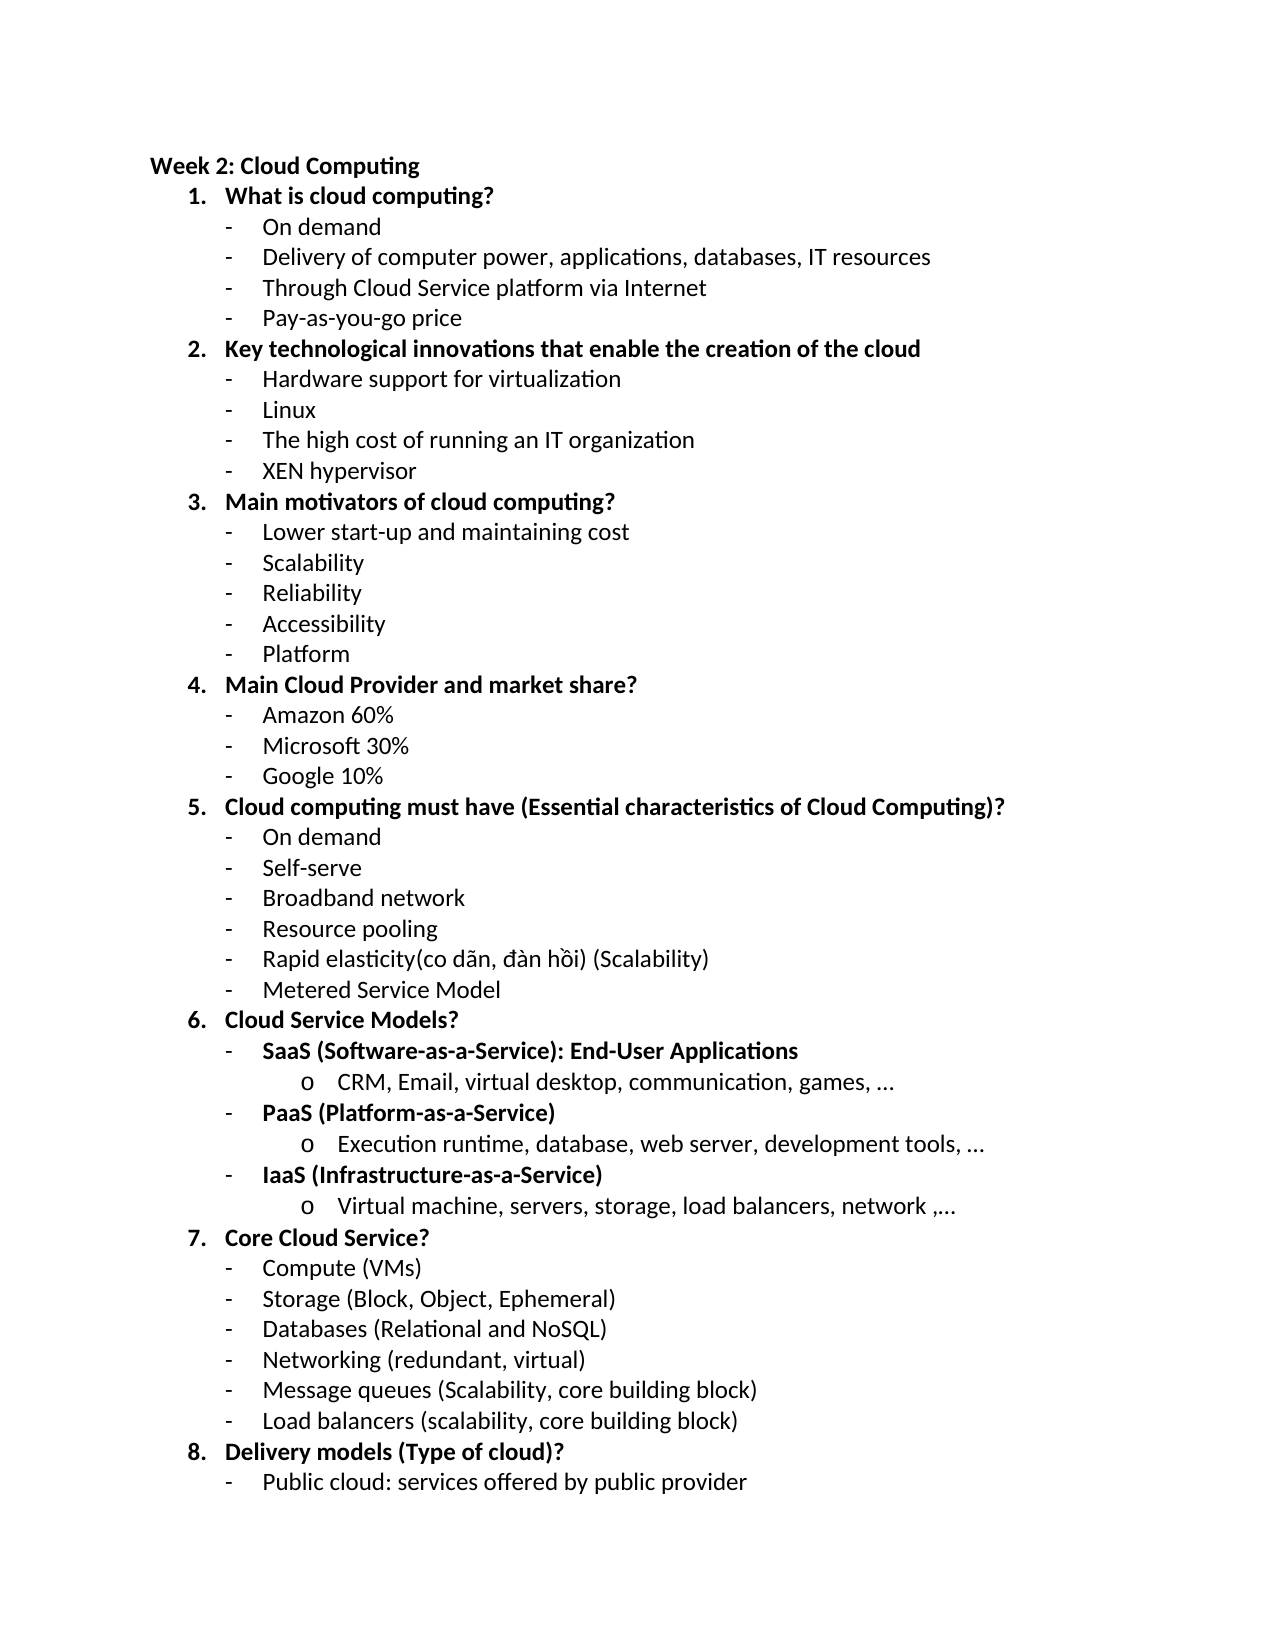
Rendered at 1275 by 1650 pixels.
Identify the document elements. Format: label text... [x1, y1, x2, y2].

list Load balancers (scalability, core building block) [225, 1405, 1125, 1436]
list Through Cloud Service platform via Internet [225, 272, 1125, 303]
list XEN hypervisor [225, 455, 1125, 486]
list On demand [225, 211, 1125, 242]
list Self-serve [225, 852, 1125, 882]
list Execution runtime, database, web server, development tools, … [300, 1128, 1125, 1160]
list SaaS (Software-as-a-Service): End-User Applications [225, 1035, 1125, 1066]
list Broadband network [225, 882, 1125, 913]
list Databases (Relational and NoSQL) [225, 1313, 1125, 1344]
list Amazon 60% [225, 699, 1125, 730]
list Scalability [225, 547, 1125, 577]
list PaaS (Platform-as-a-Service) [225, 1097, 1125, 1128]
list CRM, Email, virtual desktop, communication, games, … [300, 1066, 1125, 1097]
list Microsoft 30% [225, 730, 1125, 760]
list Delivery models (Type of cloud)? [187, 1436, 1125, 1466]
list The high cost of running an IT organization [225, 425, 1125, 455]
list Delivery of computer power, applications, databases, IT resources [225, 242, 1125, 272]
list Resource pooling [225, 913, 1125, 943]
list Accessibility [225, 608, 1125, 638]
list Main motivators of cloud computing? [187, 486, 1125, 516]
list Metered Service Model [225, 974, 1125, 1004]
list Message queues (Scalability, core building block) [225, 1374, 1125, 1405]
list Platform [225, 638, 1125, 669]
list Core Cloud Service? [187, 1222, 1125, 1252]
list Main Cloud Provider and market share? [187, 669, 1125, 699]
list Rapid elasticity(co dãn, đàn hồi) (Scalability) [225, 943, 1125, 974]
list Lower start-up and maintaining cost [225, 516, 1125, 547]
list What is cloud computing? [187, 181, 1125, 211]
list Reliability [225, 577, 1125, 608]
list IaaS (Infrastructure-as-a-Service) [225, 1160, 1125, 1190]
list Cloud Service Models? [187, 1004, 1125, 1035]
list Google 10% [225, 760, 1125, 791]
list Networking (redundant, virtual) [225, 1344, 1125, 1374]
list Linux [225, 394, 1125, 425]
list Public cloud: services offered by public provider [225, 1466, 1125, 1497]
list Cloud computing must have (Essential characteristics of Cloud Computing)? [187, 791, 1125, 821]
list Storage (Block, Object, Ephemeral) [225, 1283, 1125, 1313]
list Key technological innovations that enable the creation of the cloud [187, 333, 1125, 364]
text Week 2: Cloud Computing [150, 150, 1125, 181]
list Virtual machine, servers, storage, load balancers, network ,… [300, 1190, 1125, 1222]
list Hardware support for virtualization [225, 364, 1125, 394]
list Pay-as-you-go price [225, 303, 1125, 333]
list On demand [225, 821, 1125, 852]
list Compute (VMs) [225, 1252, 1125, 1283]
